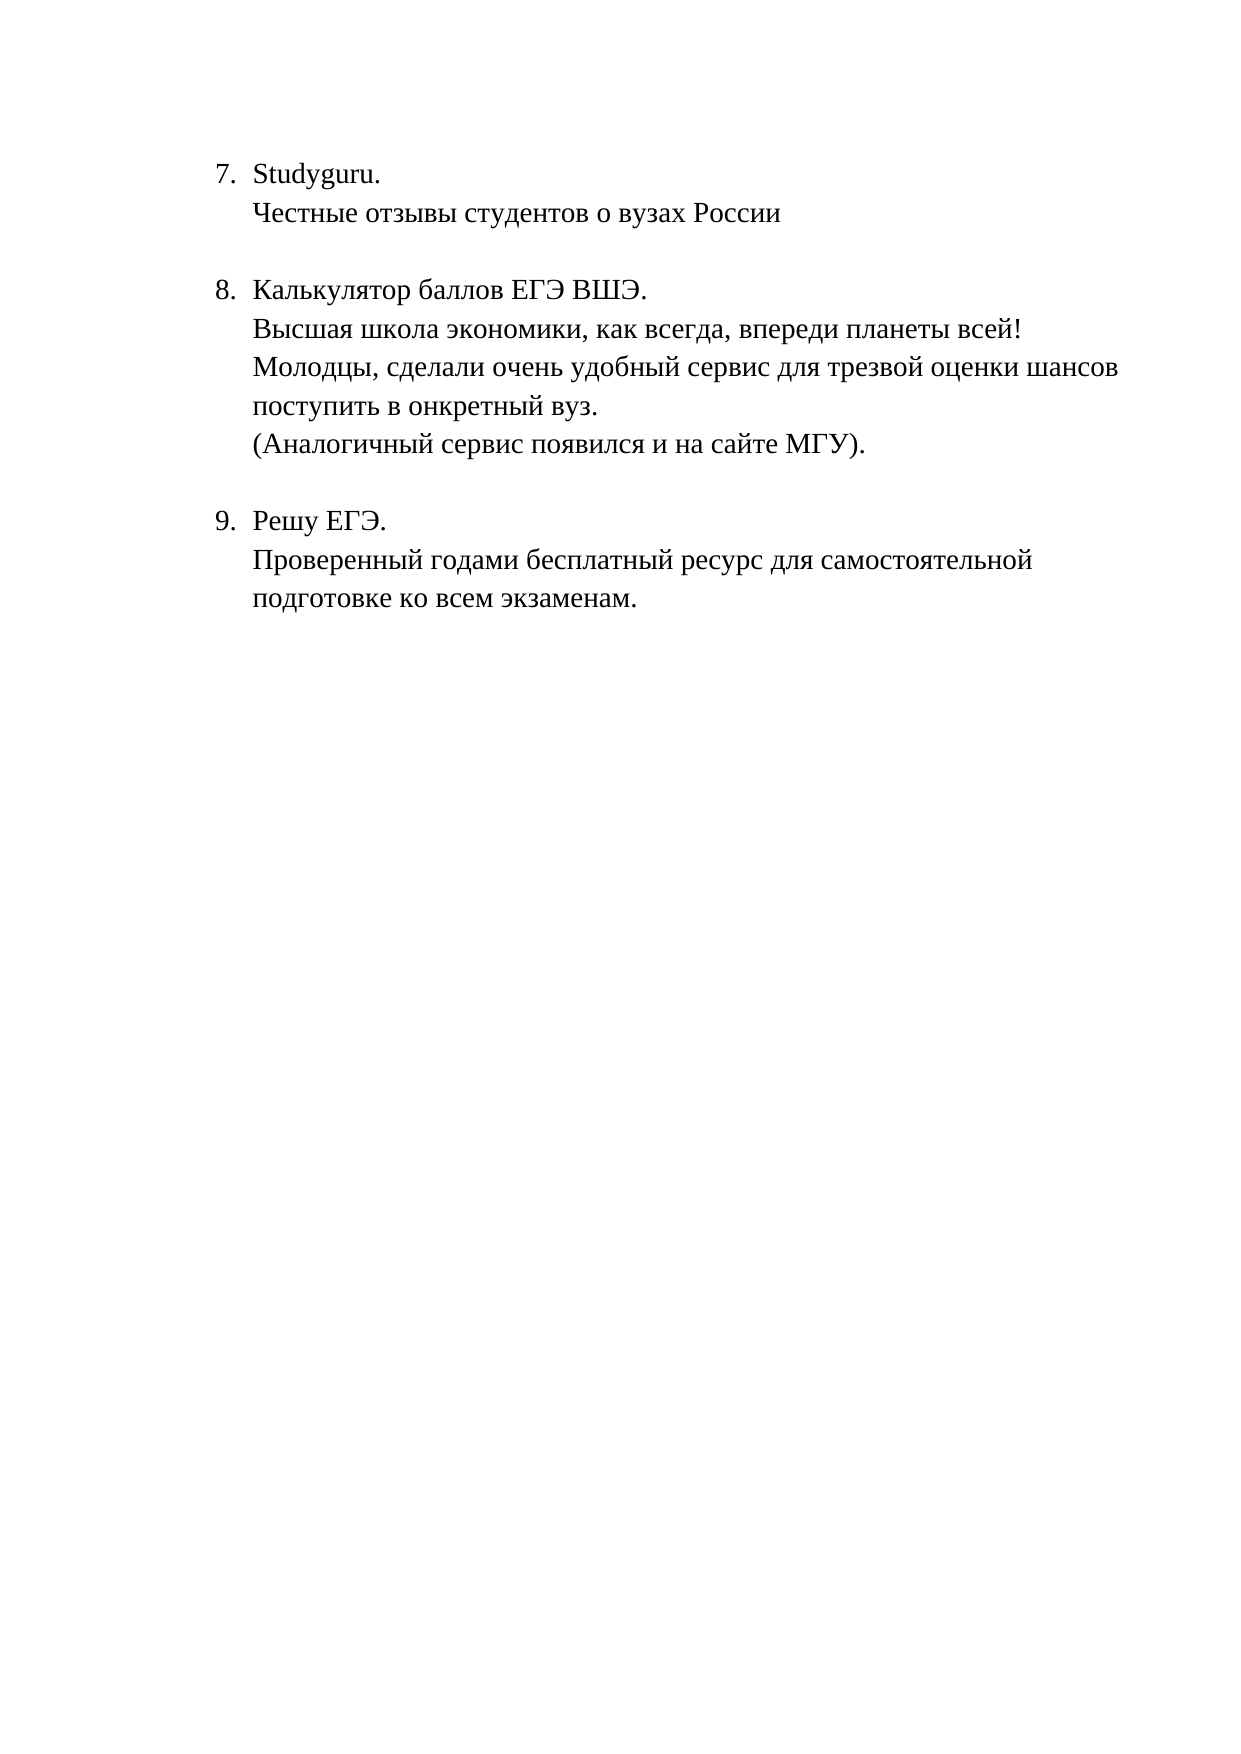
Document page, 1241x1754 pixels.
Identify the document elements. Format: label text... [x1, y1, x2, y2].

list Studyguru. [215, 157, 1152, 190]
list Проверенный годами бесплатный ресурс для самостоятельной подготовке ко всем экзаменам. [252, 542, 1152, 614]
list (Аналогичный сервис появился и на сайте МГУ). [252, 426, 1152, 460]
list Калькулятор баллов ЕГЭ ВШЭ. [215, 272, 1152, 306]
list Решу ЕГЭ. [215, 503, 1152, 537]
list Высшая школа экономики, как всегда, впереди планеты всей! Молодцы, сделали очень удобный сервис для трезвой оценки шансов поступить в онкретный вуз. [252, 311, 1152, 421]
list Честные отзывы студентов о вузах России [252, 195, 1152, 229]
